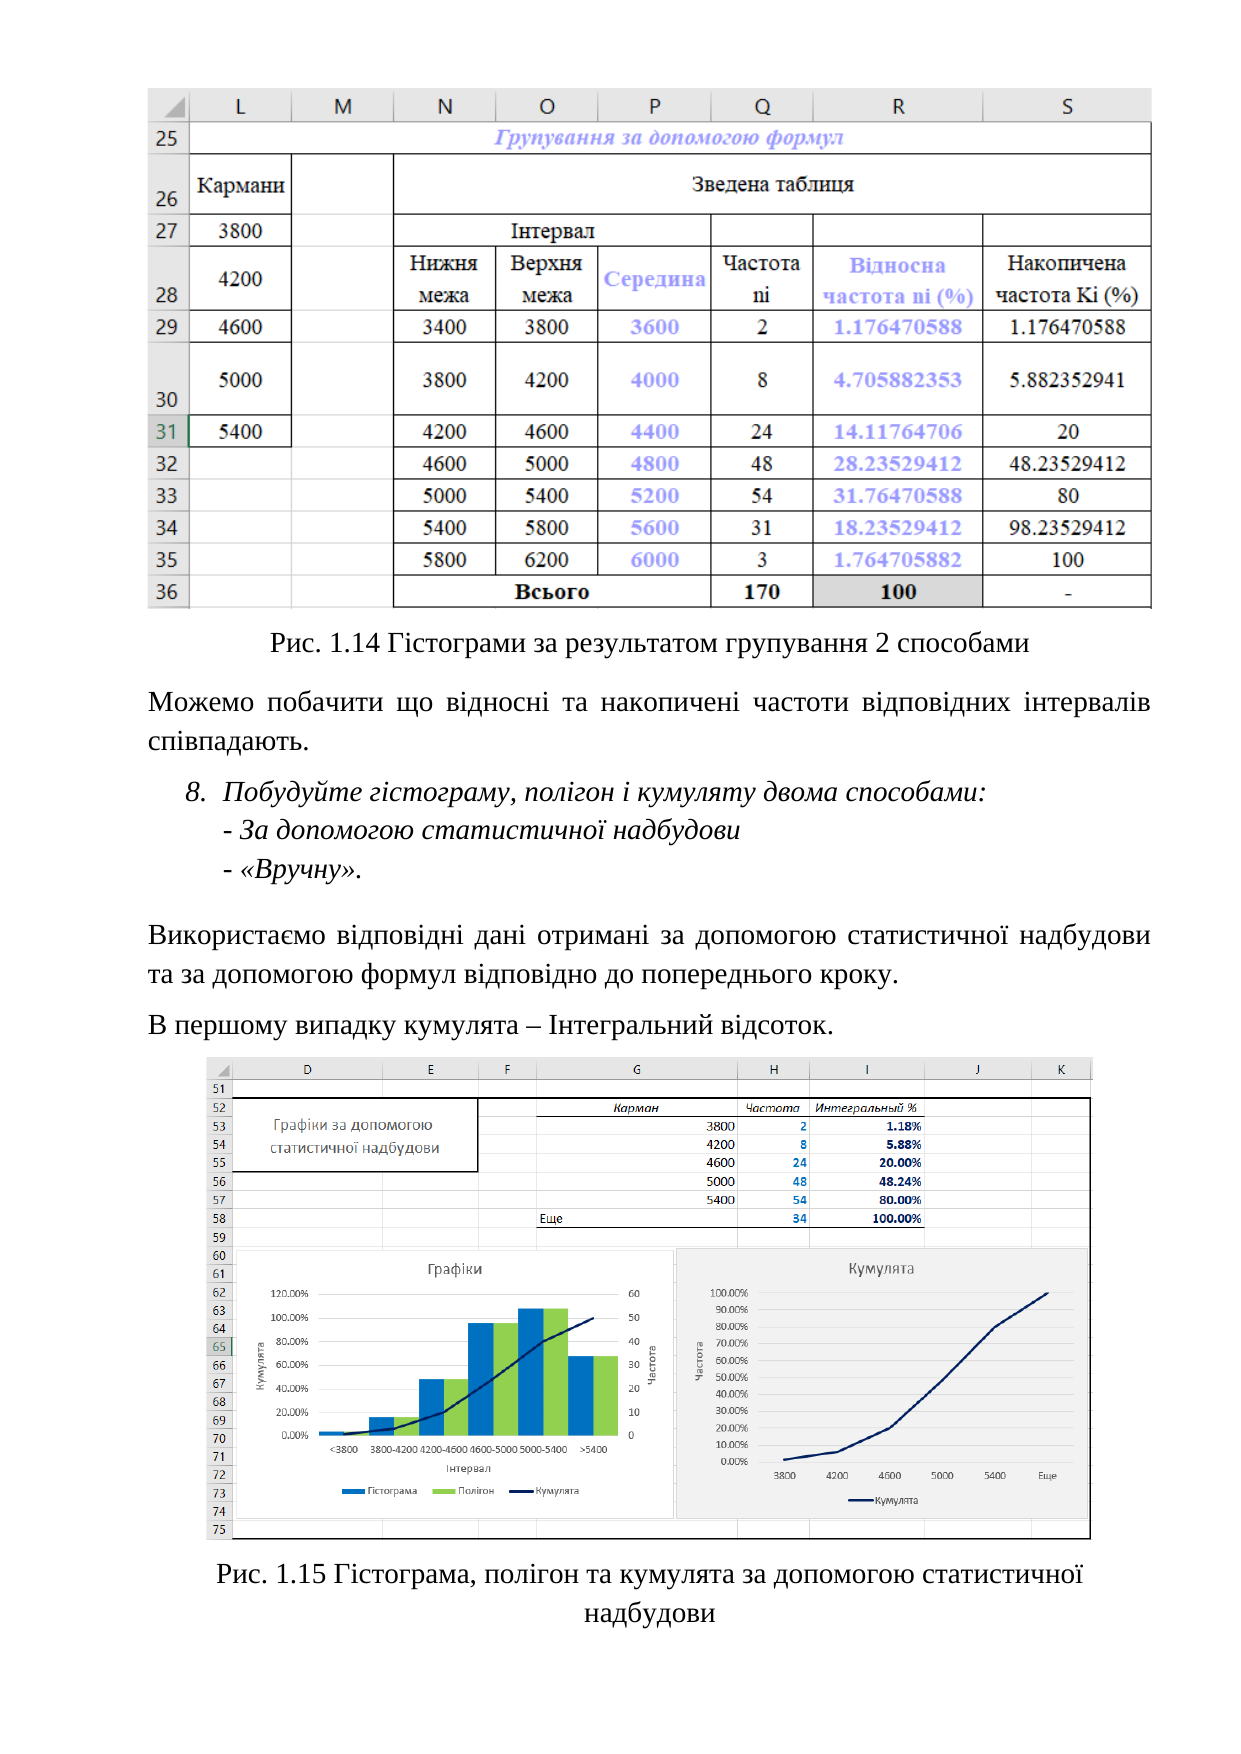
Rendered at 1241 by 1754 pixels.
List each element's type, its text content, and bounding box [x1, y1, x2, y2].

list - За допомогою статистичної надбудови [223, 812, 1152, 846]
text Рис. 1.14 Гістограми за результатом групування 2 способами [148, 625, 1152, 658]
list Побудуйте гістограму, полігон і кумуляту двома способами: [185, 774, 1152, 807]
picture [147, 88, 1152, 609]
text Рис. 1.15 Гістограма, полігон та кумулята за допомогою статистичної надбудови [148, 1557, 1152, 1629]
text В першому випадку кумулята – Інтегральний відсоток. [148, 1007, 1152, 1040]
text Можемо побачити що відносні та накопичені частоти відповідних інтервалів співпадають. [148, 684, 1152, 756]
text Використаємо відповідні дані отримані за допомогою статистичної надбудови та за допомогою формул відповідно до попереднього кроку. [148, 917, 1152, 989]
picture [206, 1057, 1093, 1540]
list - «Вручну». [223, 851, 1152, 884]
